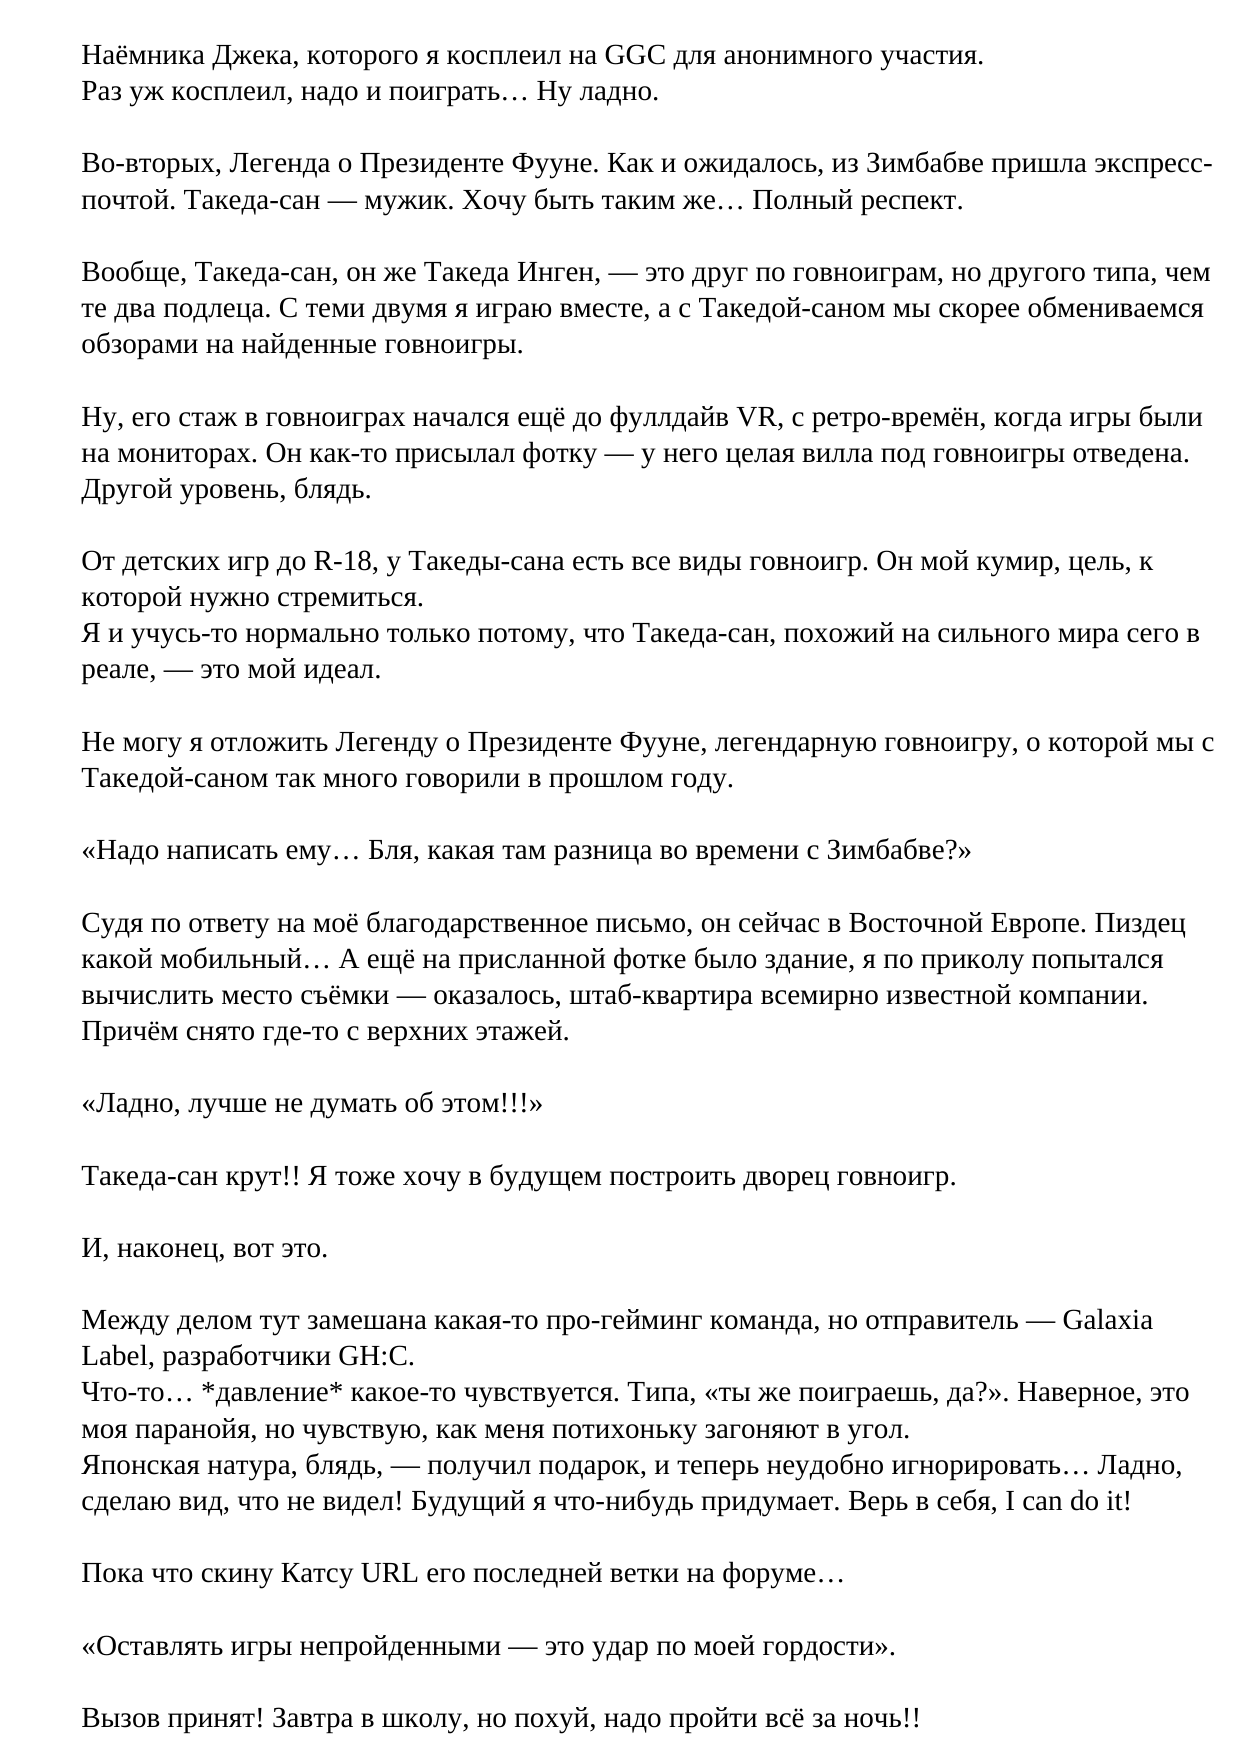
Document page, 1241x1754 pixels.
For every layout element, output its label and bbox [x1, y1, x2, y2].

text [81, 37, 1215, 1733]
